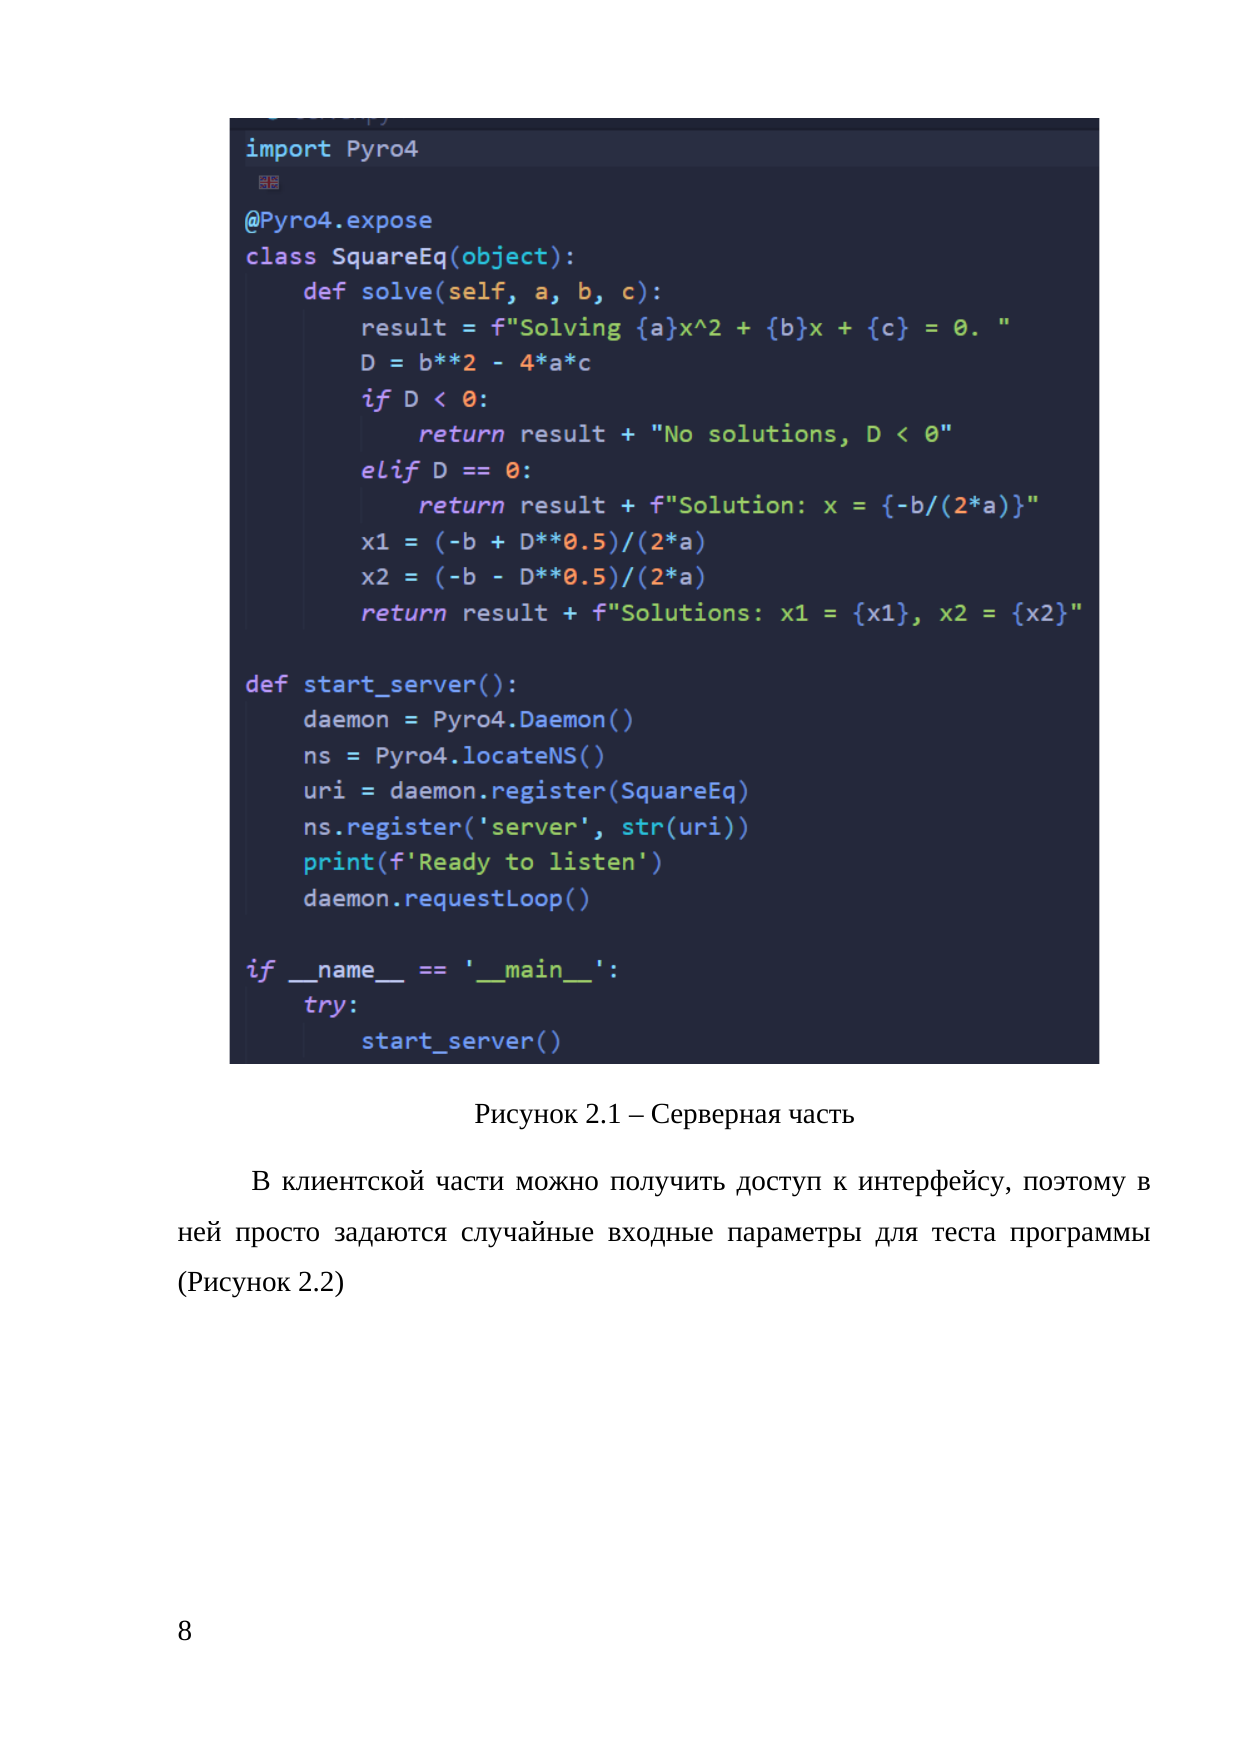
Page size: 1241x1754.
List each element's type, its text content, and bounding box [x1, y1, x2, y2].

text В клиентской части можно получить доступ к интерфейсу, поэтому в ней просто задаются случайные входные параметры для теста программы (Рисунок 2.2) [177, 1163, 1152, 1298]
picture [229, 118, 1100, 1064]
text Рисунок 2.1 – Серверная часть [177, 1097, 1152, 1130]
